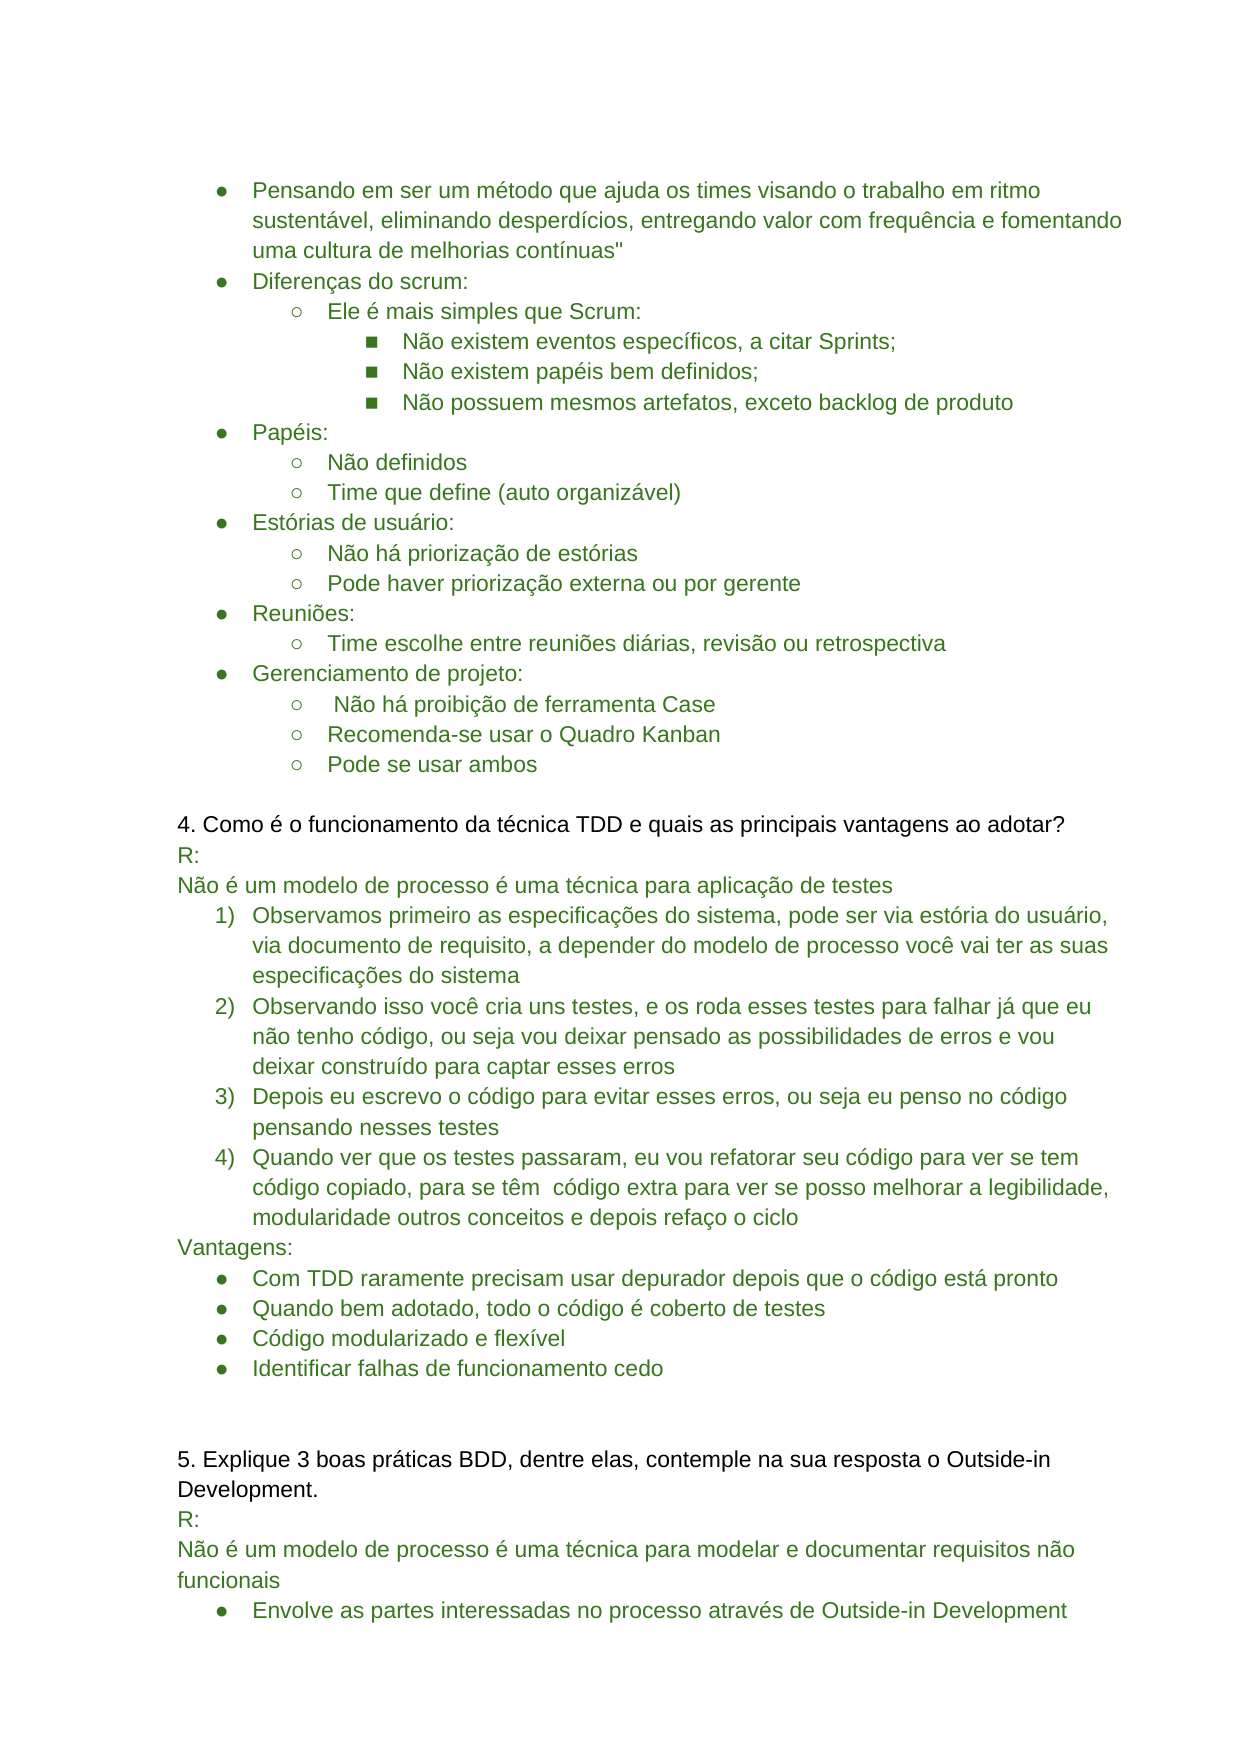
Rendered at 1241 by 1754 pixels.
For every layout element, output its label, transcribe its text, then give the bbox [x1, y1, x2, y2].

list Não possuem mesmos artefatos, exceto backlog de produto [364, 388, 1122, 415]
list Estórias de usuário: [214, 509, 1122, 536]
list Quando bem adotado, todo o código é coberto de testes [214, 1295, 1122, 1321]
list Observando isso você cria uns testes, e os roda esses testes para falhar já que eu não tenho código, ou seja vou deixar pensado as possibilidades de erros e vou deixar construído para captar esses erros [214, 993, 1122, 1079]
list Pode se usar ambos [289, 751, 1122, 777]
list Não definidos [289, 449, 1122, 475]
list Time que define (auto organizável) [289, 479, 1122, 506]
text Não é um modelo de processo é uma técnica para aplicação de testes [177, 872, 1122, 898]
list Papéis: [214, 419, 1122, 445]
text R: [177, 842, 1122, 868]
list Identificar falhas de funcionamento cedo [214, 1355, 1122, 1382]
text 5. Explique 3 boas práticas BDD, dentre elas, contemple na sua resposta o Outside-in Development. [177, 1446, 1122, 1502]
list Pensando em ser um método que ajuda os times visando o trabalho em ritmo sustentável, eliminando desperdícios, entregando valor com frequência e fomentando uma cultura de melhorias contínuas" [214, 177, 1122, 264]
list Reuniões: [214, 600, 1122, 626]
list Quando ver que os testes passaram, eu vou refatorar seu código para ver se tem código copiado, para se têm código extra para ver se posso melhorar a legibilidade, modularidade outros conceitos e depois refaço o ciclo [214, 1144, 1122, 1231]
list Não existem eventos específicos, a citar Sprints; [364, 328, 1122, 354]
list Recomenda-se usar o Quadro Kanban [289, 721, 1122, 747]
list Observamos primeiro as especificações do sistema, pode ser via estória do usuário, via documento de requisito, a depender do modelo de processo você vai ter as suas especificações do sistema [214, 902, 1122, 989]
list Depois eu escrevo o código para evitar esses erros, ou seja eu penso no código pensando nesses testes [214, 1083, 1122, 1140]
list Ele é mais simples que Scrum: [289, 298, 1122, 324]
text R: [177, 1506, 1122, 1533]
list Diferenças do scrum: [214, 268, 1122, 294]
list Envolve as partes interessadas no processo através de Outside-in Development [214, 1597, 1122, 1623]
list Com TDD raramente precisam usar depurador depois que o código está pronto [214, 1264, 1122, 1291]
list Não há priorização de estórias [289, 539, 1122, 566]
list Não há proibição de ferramenta Case [289, 691, 1122, 717]
list Não existem papéis bem definidos; [364, 358, 1122, 385]
list Gerenciamento de projeto: [214, 660, 1122, 687]
list Time escolhe entre reuniões diárias, revisão ou retrospectiva [289, 630, 1122, 657]
list Pode haver priorização externa ou por gerente [289, 570, 1122, 596]
text Não é um modelo de processo é uma técnica para modelar e documentar requisitos não funcionais [177, 1536, 1122, 1593]
text 4. Como é o funcionamento da técnica TDD e quais as principais vantagens ao adotar? [177, 811, 1122, 838]
list Código modularizado e flexível [214, 1325, 1122, 1351]
text Vantagens: [177, 1234, 1122, 1261]
